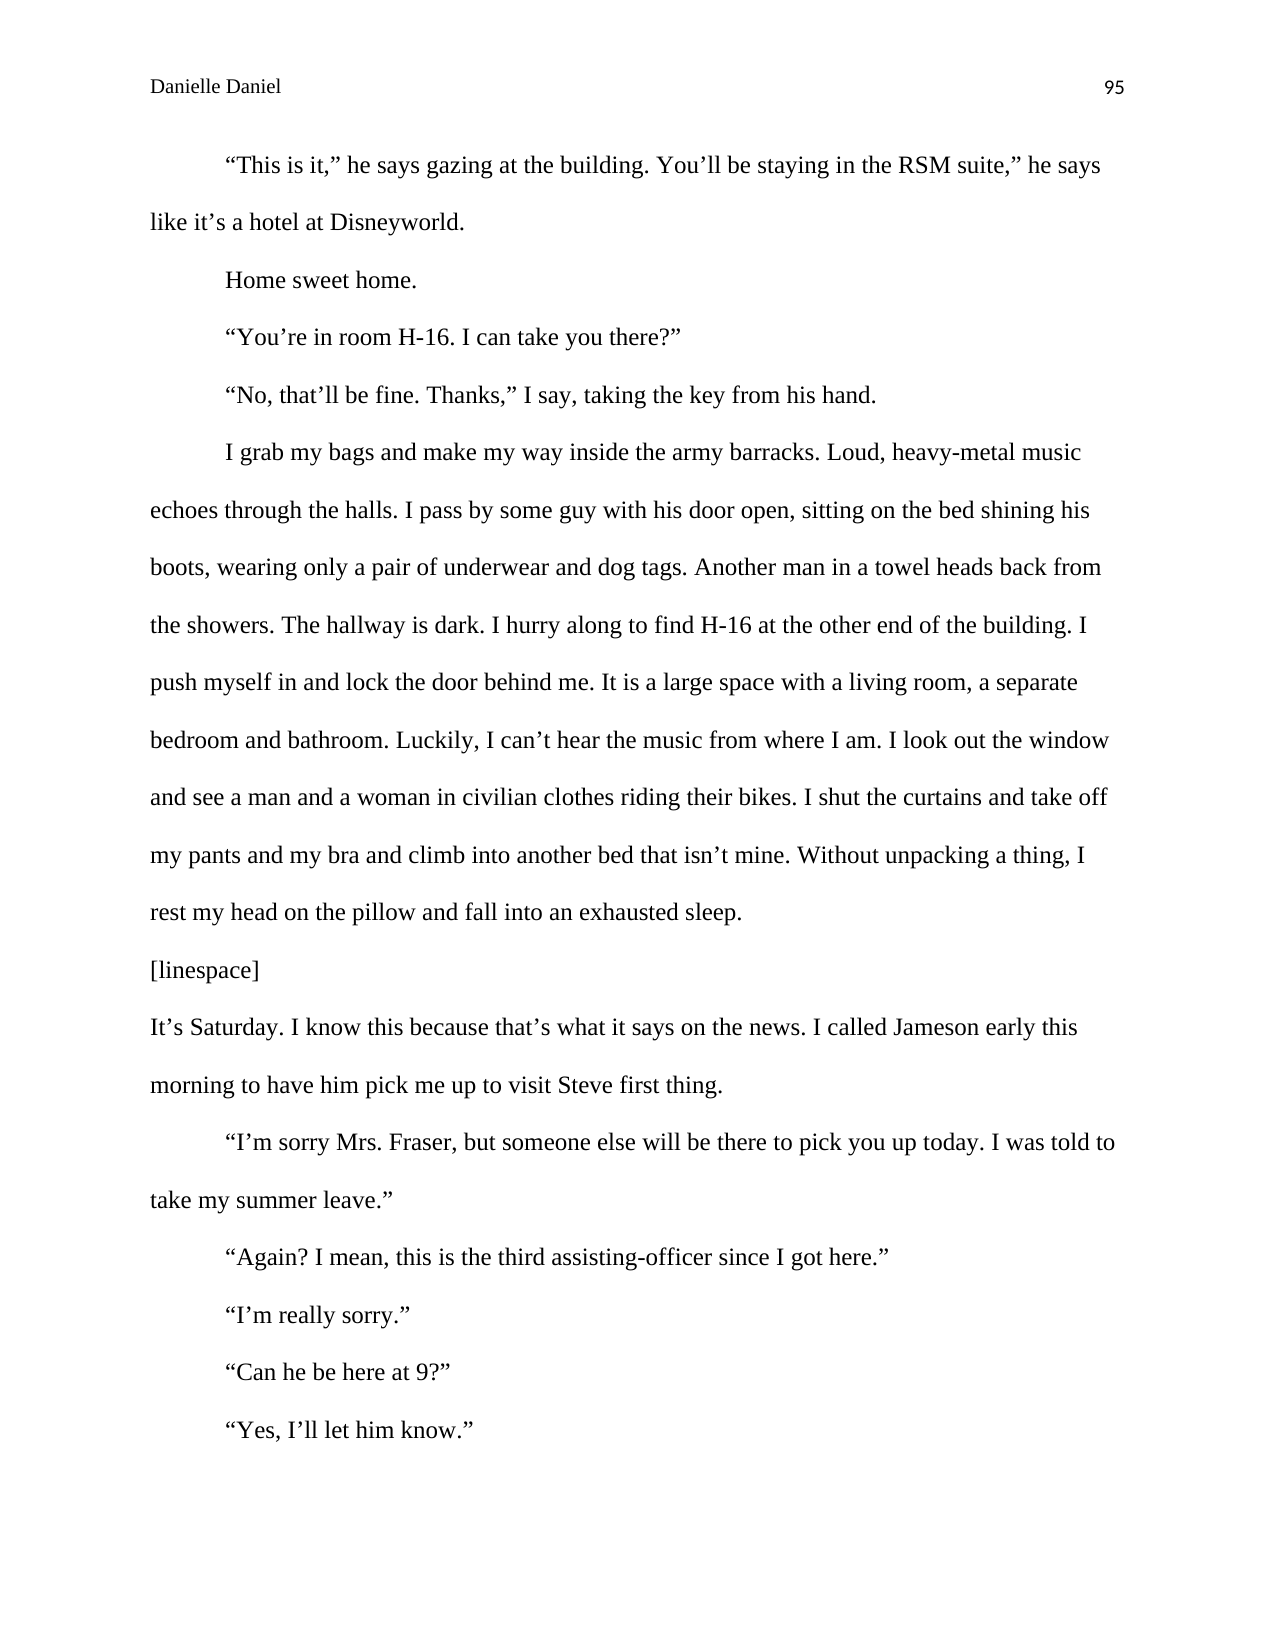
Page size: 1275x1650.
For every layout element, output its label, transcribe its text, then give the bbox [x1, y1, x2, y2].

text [150, 1300, 1125, 1444]
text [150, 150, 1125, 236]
text Home sweet home. “You’re in room H-16. I can take you there?” “No, that’ll be fine. Thanks,” I say, taking the key from his hand. I grab my bags and make my way inside the army barracks. Loud, heavy-metal music echoes through the halls. I pass by some guy with his door open, sitting on the bed shining his boots, wearing only a pair of underwear and dog tags. Another man in a towel heads back from the showers. The hallway is dark. I hurry along to find H-16 at the other end of the building. I push myself in and lock the door behind me. It is a large space with a living room, a separate bedroom and bathroom. Luckily, I can’t hear the music from where I am. I look out the window and see a man and a woman in civilian clothes riding their bikes. I shut the curtains and take off my pants and my bra and climb into another bed that isn’t mine. Without unpacking a thing, I rest my head on the pillow and fall into an exhausted sleep. [linespace] It’s Saturday. I know this because that’s what it says on the news. I called Jameson early this morning to have him pick me up to visit Steve first thing. “I’m sorry Mrs. Fraser, but someone else will be there to pick you up today. I was told to take my summer leave.” “Again? I mean, this is the third assisting-officer since I got here.” [150, 265, 1125, 1271]
